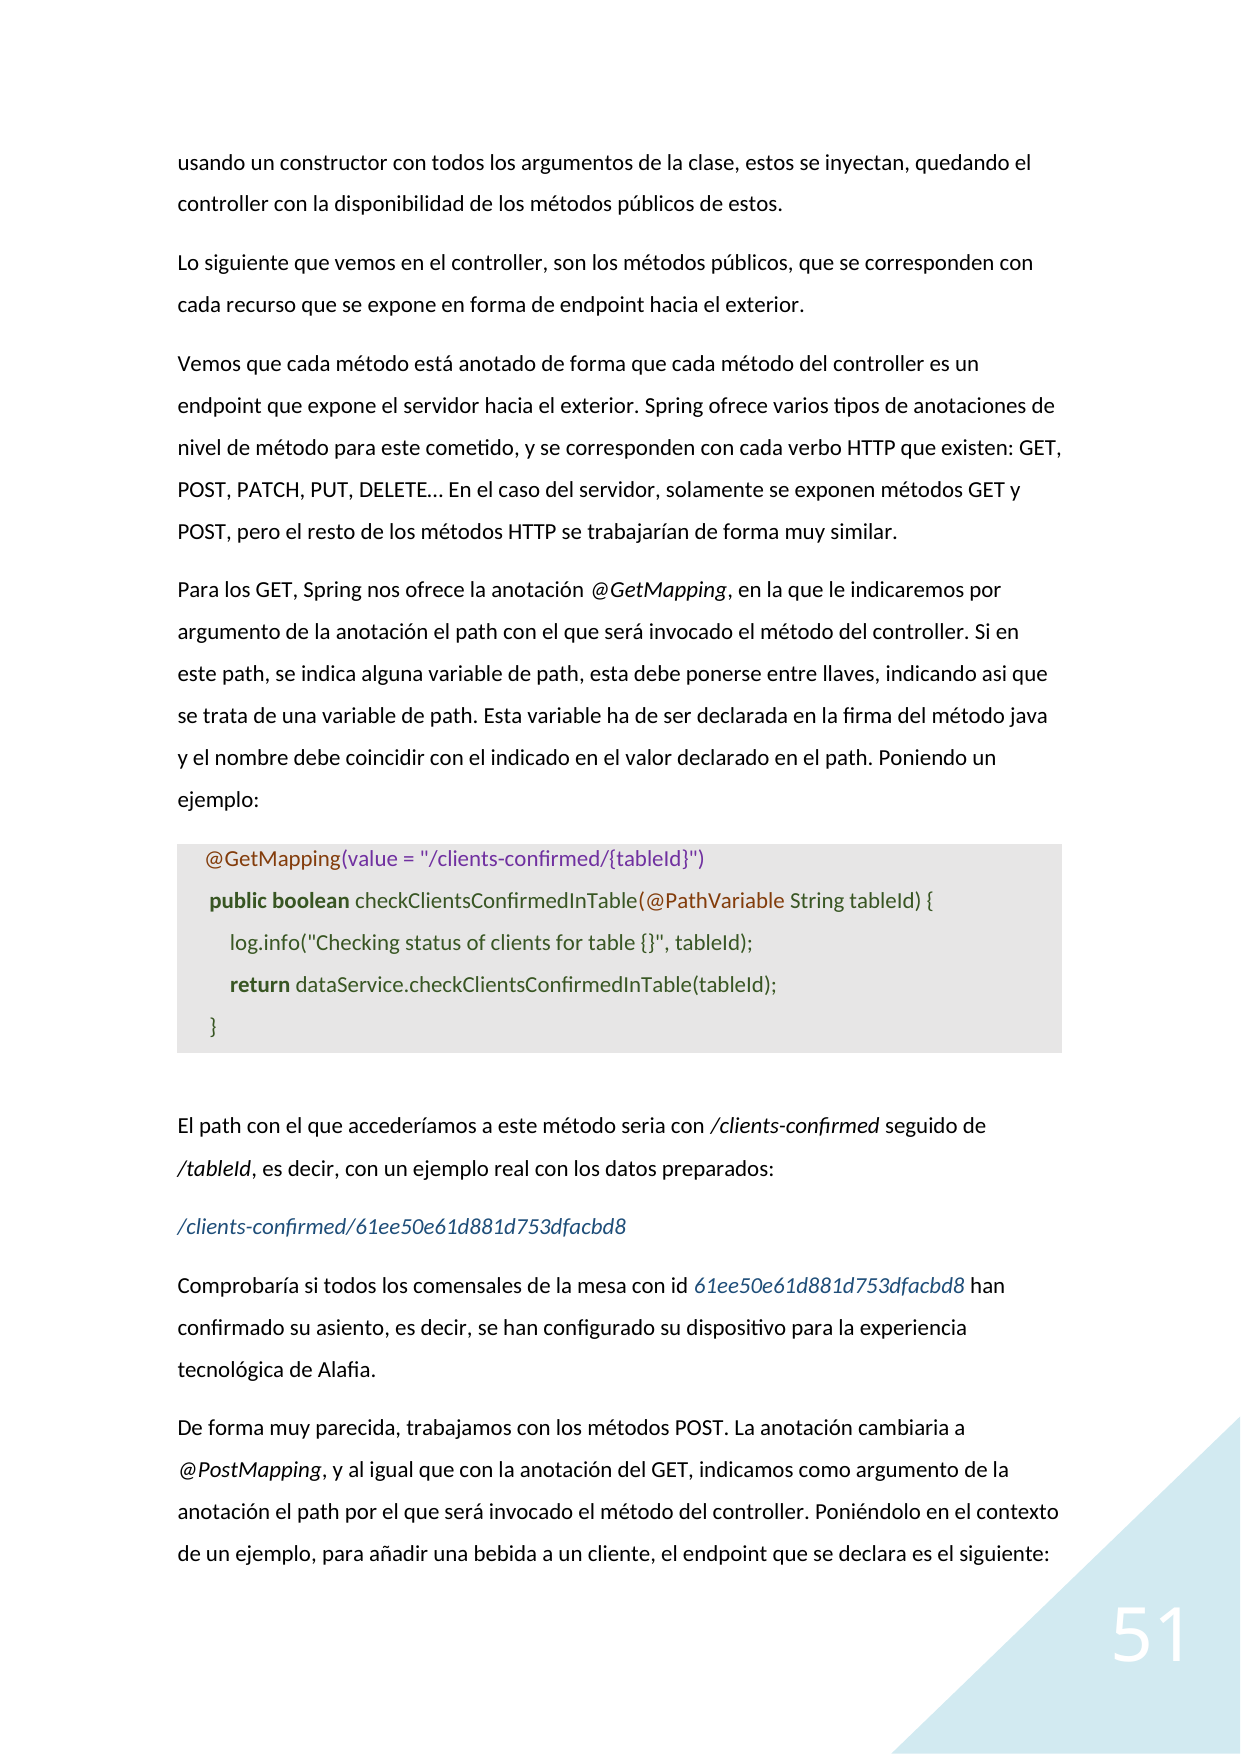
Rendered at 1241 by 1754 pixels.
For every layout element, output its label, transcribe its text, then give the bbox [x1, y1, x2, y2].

text Comprobaría si todos los comensales de la mesa con id 61ee50e61d881d753dfacbd8 han confirmado su asiento, es decir, se han configurado su dispositivo para la experiencia tecnológica de Alafia. [177, 1271, 1063, 1383]
text /clients-confirmed/61ee50e61d881d753dfacbd8 [177, 1212, 1063, 1240]
text De forma muy parecida, trabajamos con los métodos POST. La anotación cambiaria a @PostMapping, y al igual que con la anotación del GET, indicamos como argumento de la anotación el path por el que será invocado el método del controller. Poniéndolo en el contexto de un ejemplo, para añadir una bebida a un cliente, el endpoint que se declara es el siguiente: [177, 1413, 1063, 1567]
text El path con el que accederíamos a este método seria con /clients-confirmed seguido de /tableId, es decir, con un ejemplo real con los datos preparados: [177, 1112, 1063, 1182]
text Lo siguiente que vemos en el controller, son los métodos públicos, que se corresponden con cada recurso que se expone en forma de endpoint hacia el exterior. [177, 248, 1063, 318]
table_header @GetMapping(value = "/clients-confirmed/{tableId}") public boolean checkClientsConfirmedInTable(@PathVariable String tableId) { log.info("Checking status of clients for table {}", tableId); return dataService.checkClientsConfirmedInTable(tableId); } [177, 844, 1062, 1053]
text Para los GET, Spring nos ofrece la anotación @GetMapping, en la que le indicaremos por argumento de la anotación el path con el que será invocado el método del controller. Si en este path, se indica alguna variable de path, esta debe ponerse entre llaves, indicando asi que se trata de una variable de path. Esta variable ha de ser declarada en la firma del método java y el nombre debe coincidir con el indicado en el valor declarado en el path. Poniendo un ejemplo: [177, 575, 1063, 813]
text Vemos que cada método está anotado de forma que cada método del controller es un endpoint que expone el servidor hacia el exterior. Spring ofrece varios tipos de anotaciones de nivel de método para este cometido, y se corresponden con cada verbo HTTP que existen: GET, POST, PATCH, PUT, DELETE… En el caso del servidor, solamente se exponen métodos GET y POST, pero el resto de los métodos HTTP se trabajarían de forma muy similar. [177, 349, 1063, 545]
